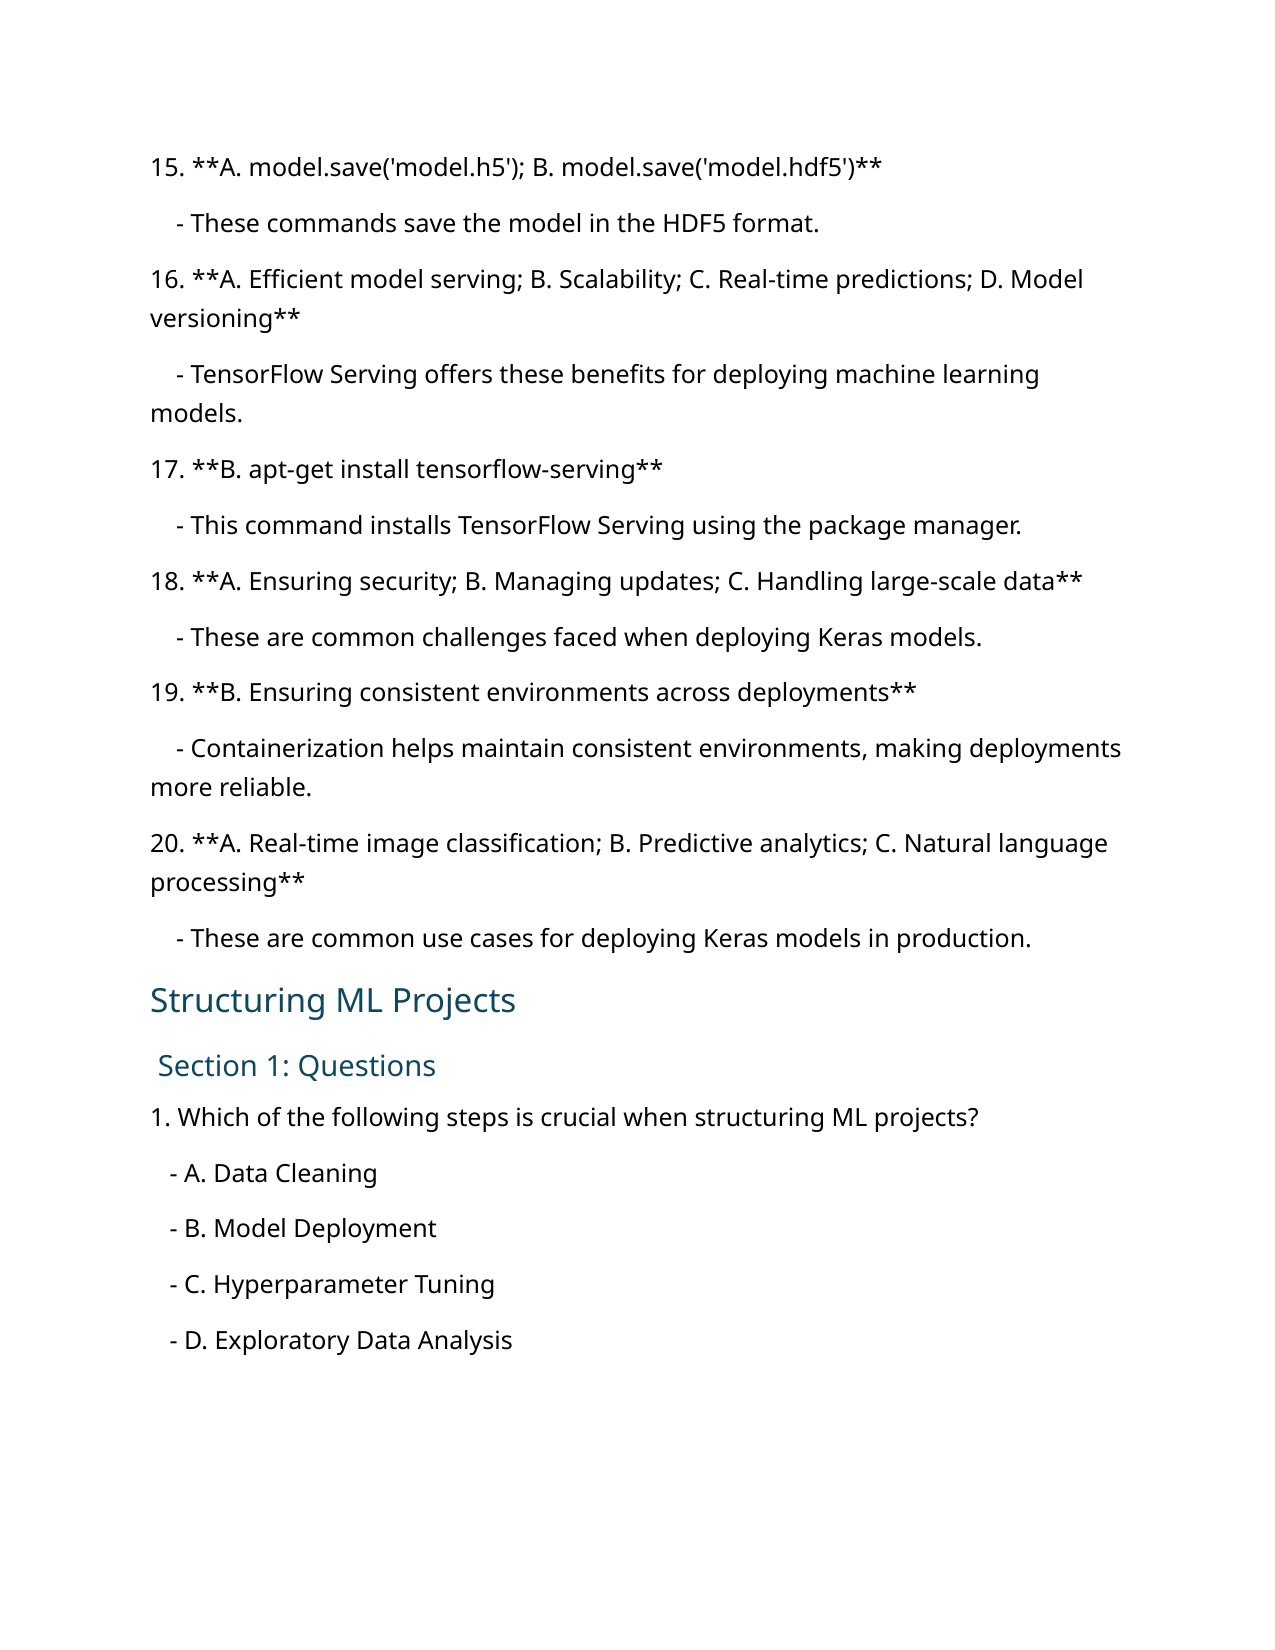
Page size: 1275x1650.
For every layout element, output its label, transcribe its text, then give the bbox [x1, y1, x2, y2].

text - C. Hyperparameter Tuning [150, 1267, 1125, 1301]
text - A. Data Cleaning [150, 1155, 1125, 1189]
text - TensorFlow Serving offers these benefits for deploying machine learning models. [150, 357, 1125, 430]
text - Containerization helps maintain consistent environments, making deployments more reliable. [150, 731, 1125, 804]
text 19. **B. Ensuring consistent environments across deployments** [150, 675, 1125, 709]
text 17. **B. apt-get install tensorflow-serving** [150, 452, 1125, 486]
text - These are common challenges faced when deploying Keras models. [150, 619, 1125, 653]
text - B. Model Deployment [150, 1211, 1125, 1245]
text - D. Exploratory Data Analysis [150, 1323, 1125, 1357]
text 15. **A. model.save('model.h5'); B. model.save('model.hdf5')** [150, 150, 1125, 184]
text 18. **A. Ensuring security; B. Managing updates; C. Handling large-scale data** [150, 563, 1125, 597]
text - These commands save the model in the HDF5 format. [150, 206, 1125, 240]
text - This command installs TensorFlow Serving using the package manager. [150, 507, 1125, 542]
text 16. **A. Efficient model serving; B. Scalability; C. Real-time predictions; D. Model versioning** [150, 262, 1125, 335]
subtitle Structuring ML Projects [150, 977, 1125, 1022]
text 1. Which of the following steps is crucial when structuring ML projects? [150, 1099, 1125, 1133]
text 20. **A. Real-time image classification; B. Predictive analytics; C. Natural language processing** [150, 826, 1125, 899]
subtitle Section 1: Questions [150, 1046, 1125, 1085]
text - These are common use cases for deploying Keras models in production. [150, 921, 1125, 955]
